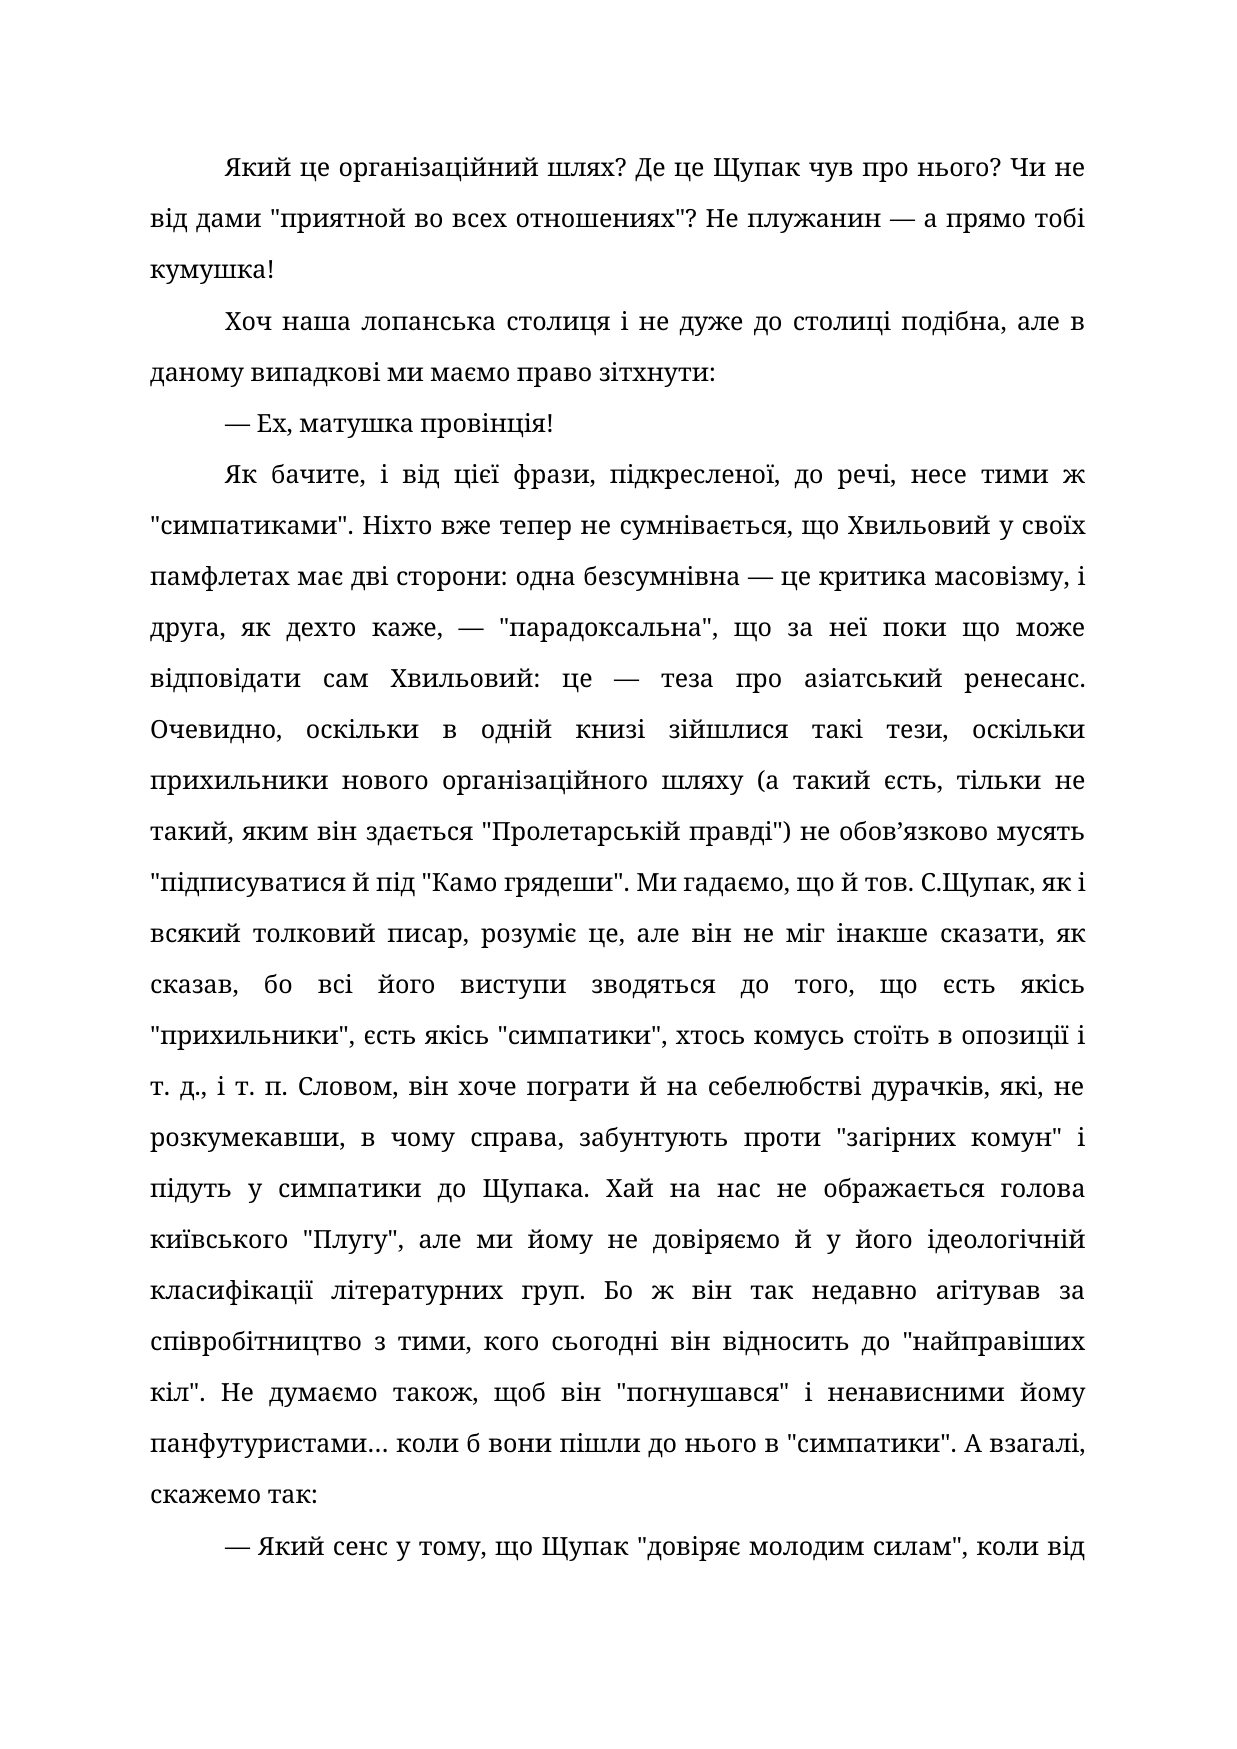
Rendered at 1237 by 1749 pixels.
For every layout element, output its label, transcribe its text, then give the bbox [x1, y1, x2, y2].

text Хоч наша лопанська столиця і не дуже до столиці подібна, але в даному випадкові ми маємо право зітхнути: [150, 303, 1086, 388]
text Як бачите, і від цієї фрази, підкресленої, до речі, несе тими ж "симпатиками". Ніхто вже тепер не сумнівається, що Хвильовий у своїх памфлетах має дві сторони: одна безсумнівна — це критика масовізму, і друга, як дехто каже, — "парадоксальна", що за неї поки що може відповідати сам Хвильовий: це — теза про азіатський ренесанс. Очевидно, оскільки в одній книзі зійшлися такі тези, оскільки прихильники нового організаційного шляху (а такий єсть, тільки не такий, яким він здається "Пролетарській правді") не обов’язково мусять "підписуватися й під "Камо грядеши". Ми гадаємо, що й тов. С.Щупак, як і всякий толковий писар, розуміє це, але він не міг інакше сказати, як сказав, бо всі його виступи зводяться до того, що єсть якісь "прихильники", єсть якісь "симпатики", хтось комусь стоїть в опозиції і т. д., і т. п. Словом, він хоче пограти й на себелюбстві дурачків, які, не розкумекавши, в чому справа, забунтують проти "загірних комун" і підуть у симпатики до Щупака. Хай на нас не ображається голова київського "Плугу", але ми йому не довіряємо й у його ідеологічній класифікації літературних груп. Бо ж він так недавно агітував за співробітництво з тими, кого сьогодні він відносить до "найправіших кіл". Не думаємо також, щоб він "погнушався" і ненависними йому панфутуристами… коли б вони пішли до нього в "симпатики". А взагалі, скажемо так: [150, 456, 1086, 1511]
text — Ех, матушка провінція! [150, 405, 1086, 439]
text Який це організаційний шлях? Де це Щупак чув про нього? Чи не від дами "приятной во всех отношениях"? Не плужанин — а прямо тобі кумушка! [150, 150, 1086, 286]
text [150, 1528, 1086, 1562]
